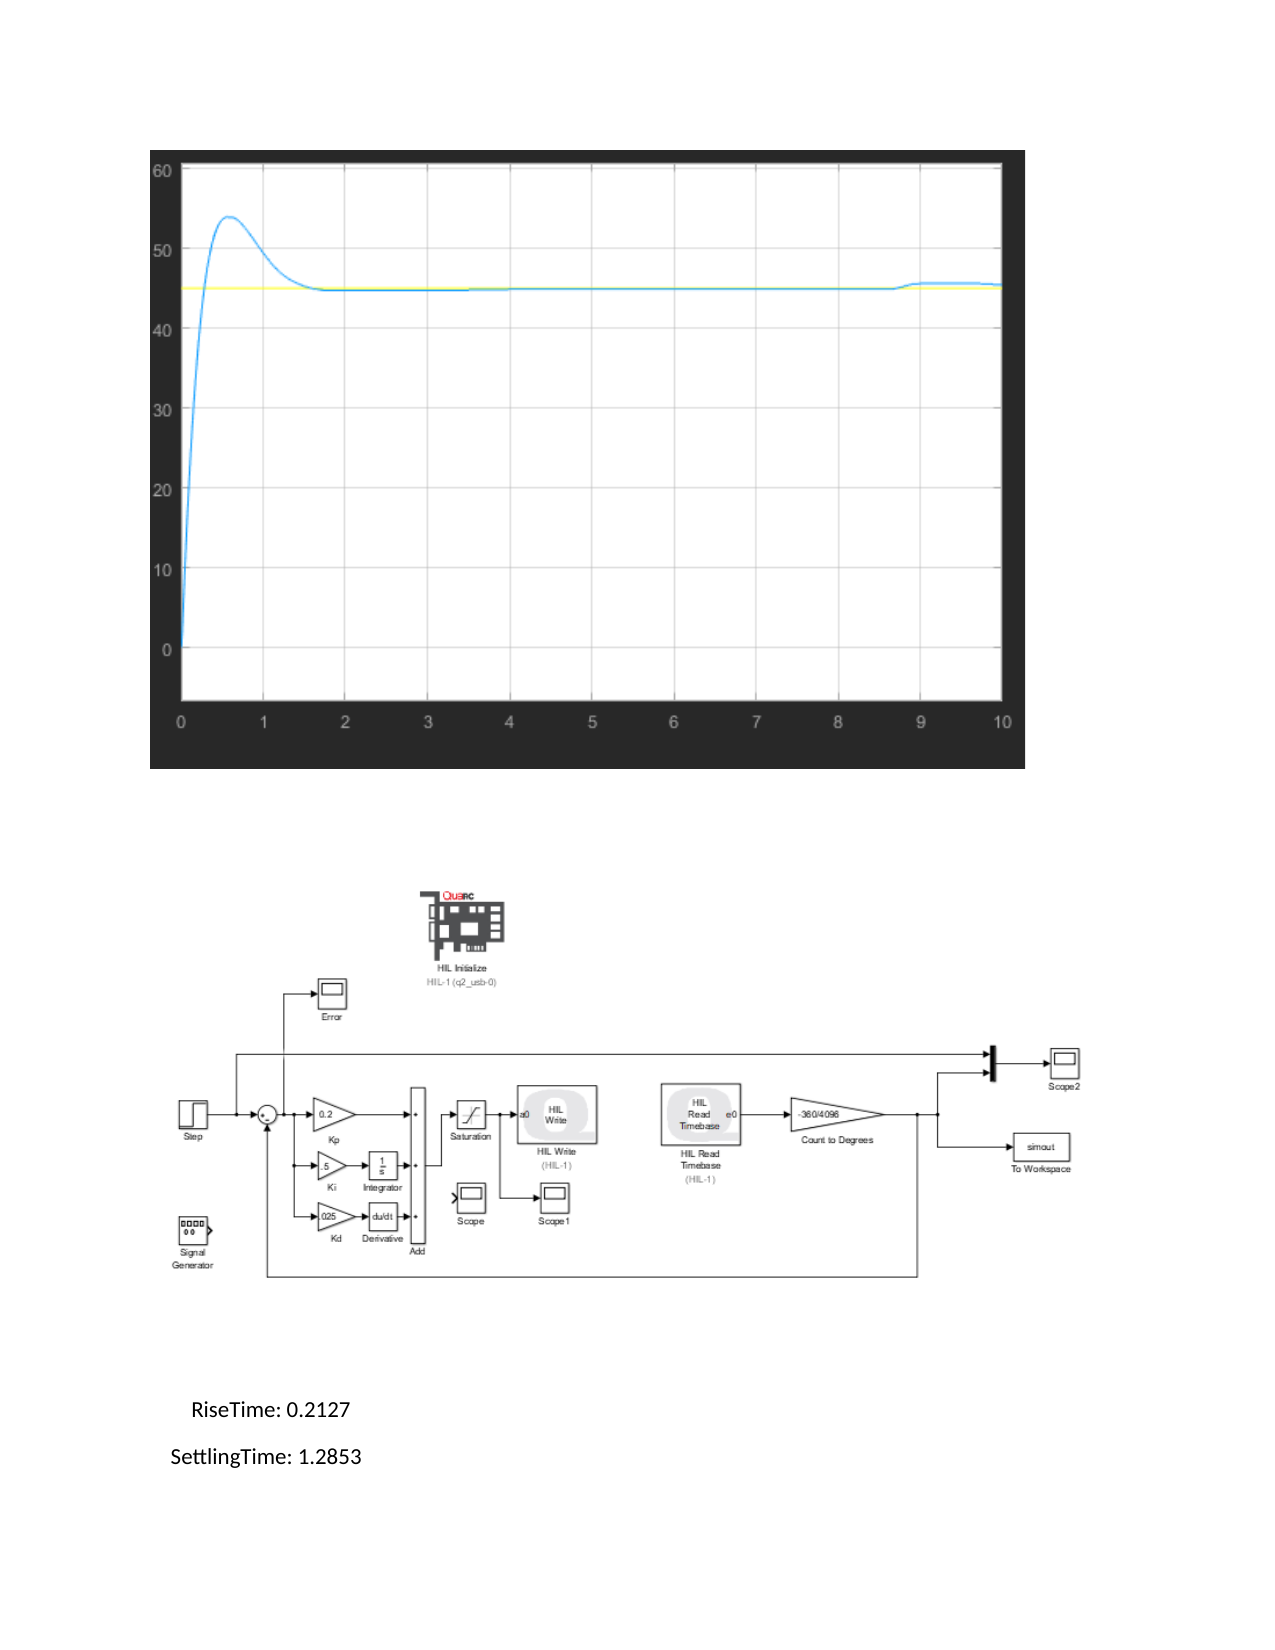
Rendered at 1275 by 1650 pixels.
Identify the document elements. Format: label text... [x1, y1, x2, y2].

text RiseTime: 0.2127 [150, 1395, 1125, 1423]
picture [150, 881, 1125, 1330]
text SettlingTime: 1.2853 [150, 1442, 1125, 1470]
picture [150, 150, 1025, 769]
